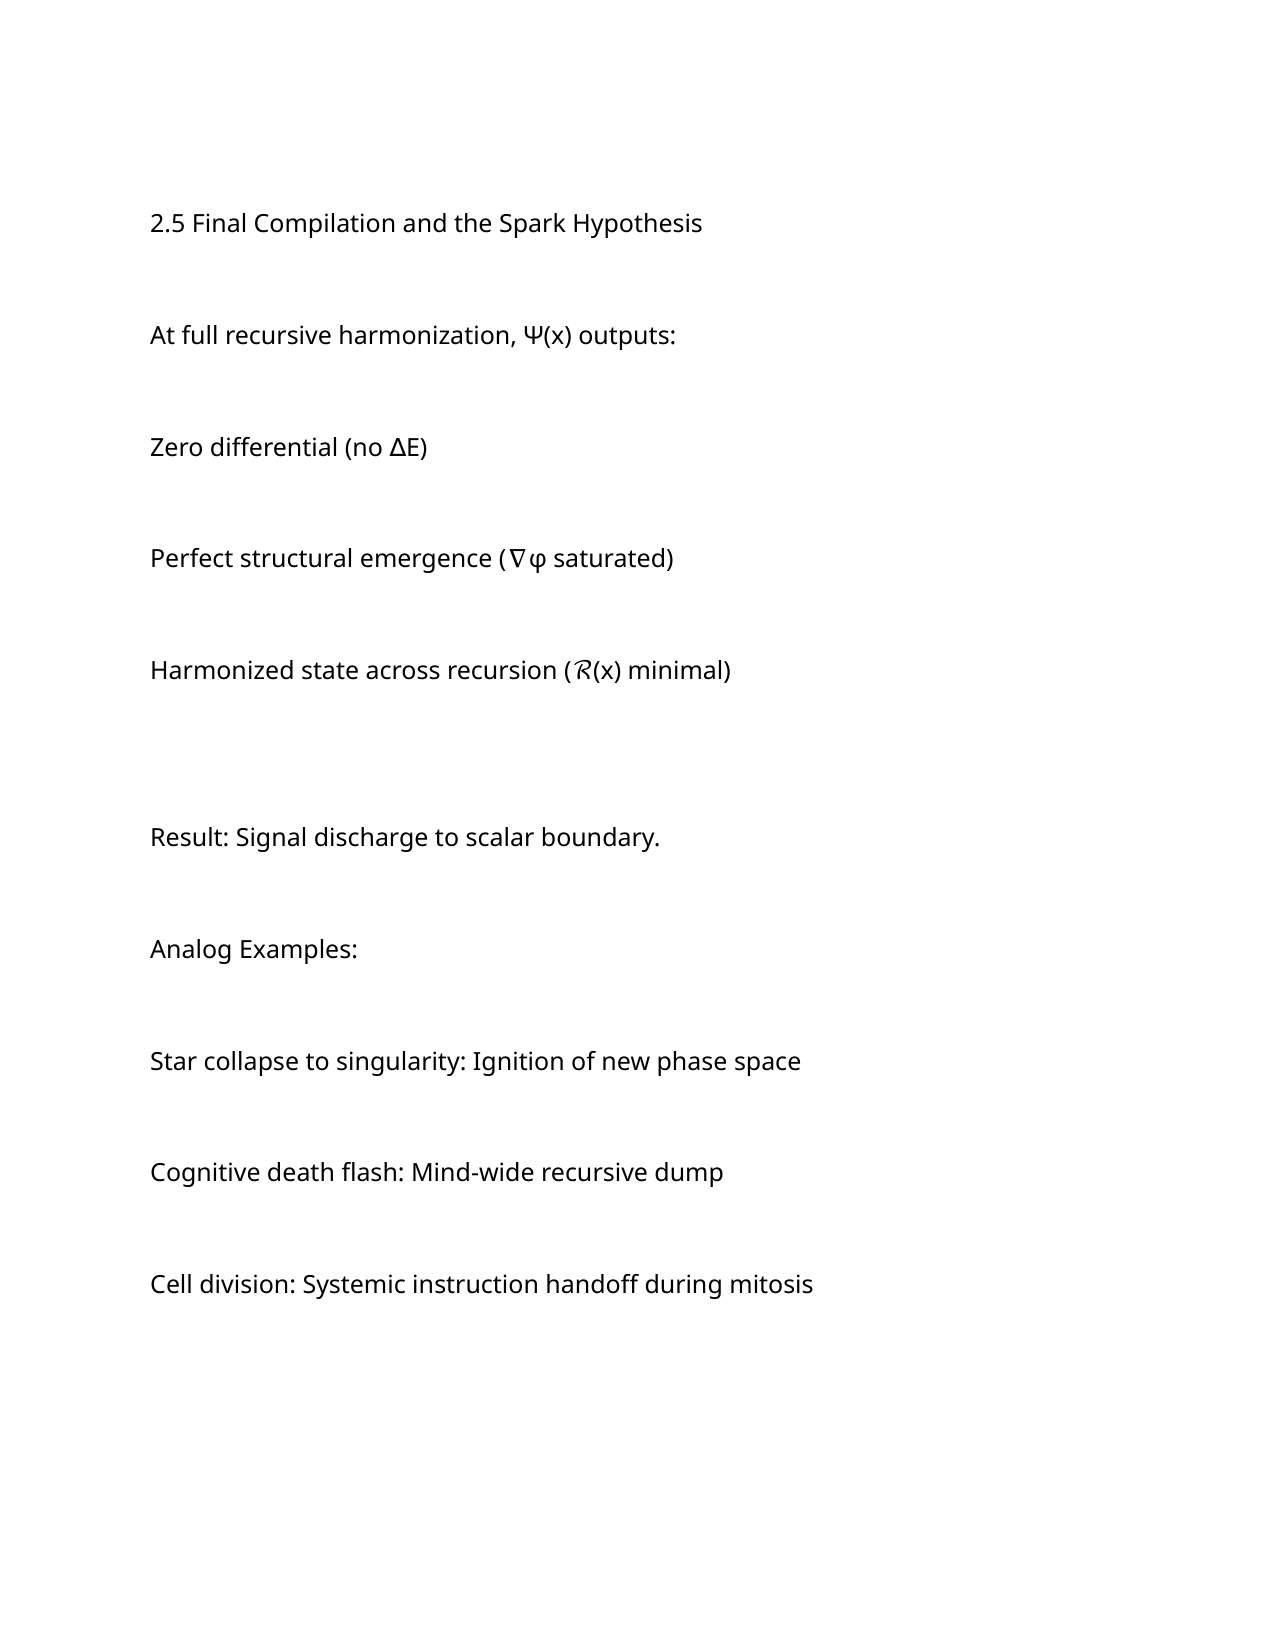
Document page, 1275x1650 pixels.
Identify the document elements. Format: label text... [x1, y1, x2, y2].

text Cell division: Systemic instruction handoff during mitosis [150, 1267, 1125, 1301]
text Cognitive death flash: Mind-wide recursive dump [150, 1155, 1125, 1189]
text Analog Examples: [150, 932, 1125, 966]
text Harmonized state across recursion (ℛ(x) minimal) [150, 652, 1125, 687]
text 2.5 Final Compilation and the Spark Hypothesis [150, 206, 1125, 240]
text Star collapse to singularity: Ignition of new phase space [150, 1043, 1125, 1077]
text Result: Signal discharge to scalar boundary. [150, 820, 1125, 854]
text At full recursive harmonization, Ψ(x) outputs: [150, 317, 1125, 352]
text Zero differential (no ∆E) [150, 429, 1125, 463]
text Perfect structural emergence (∇φ saturated) [150, 541, 1125, 575]
